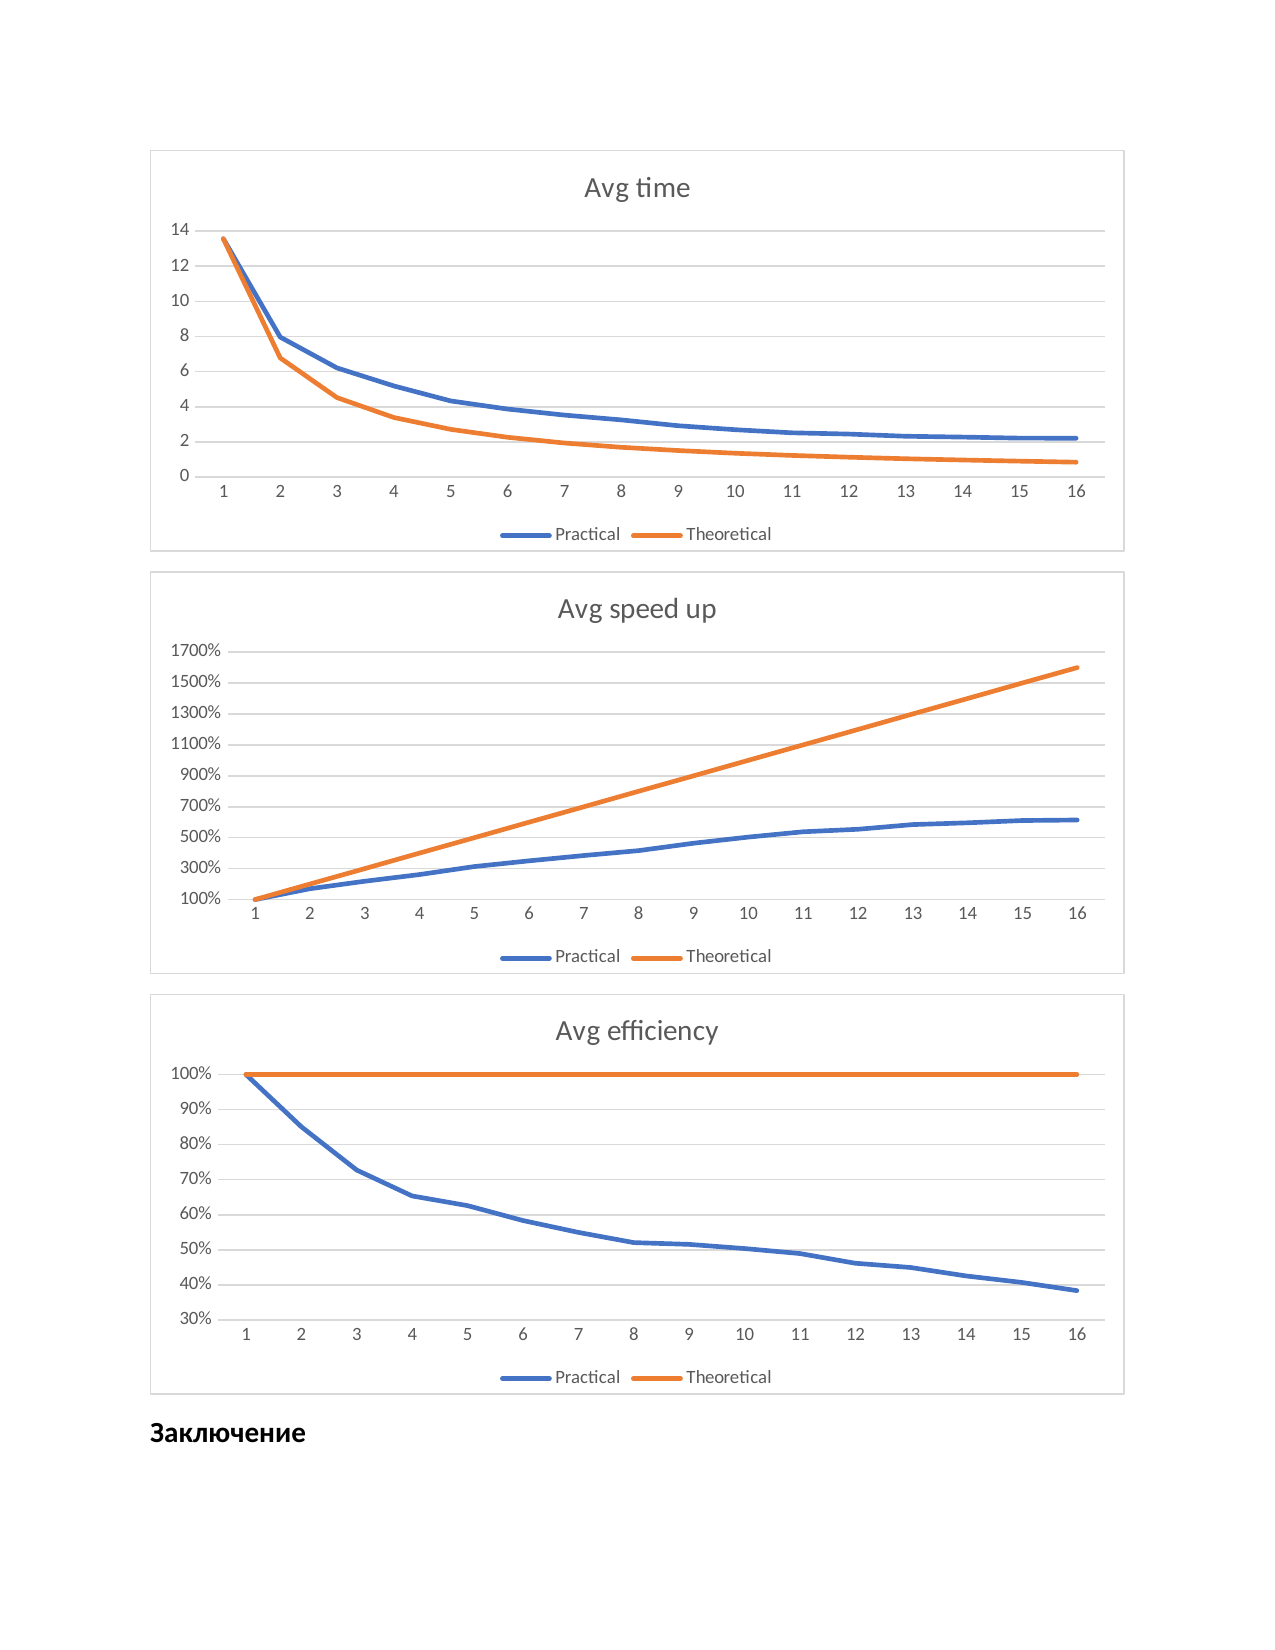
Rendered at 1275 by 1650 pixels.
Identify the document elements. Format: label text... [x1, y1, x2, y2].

text Заключение [150, 1414, 1125, 1449]
